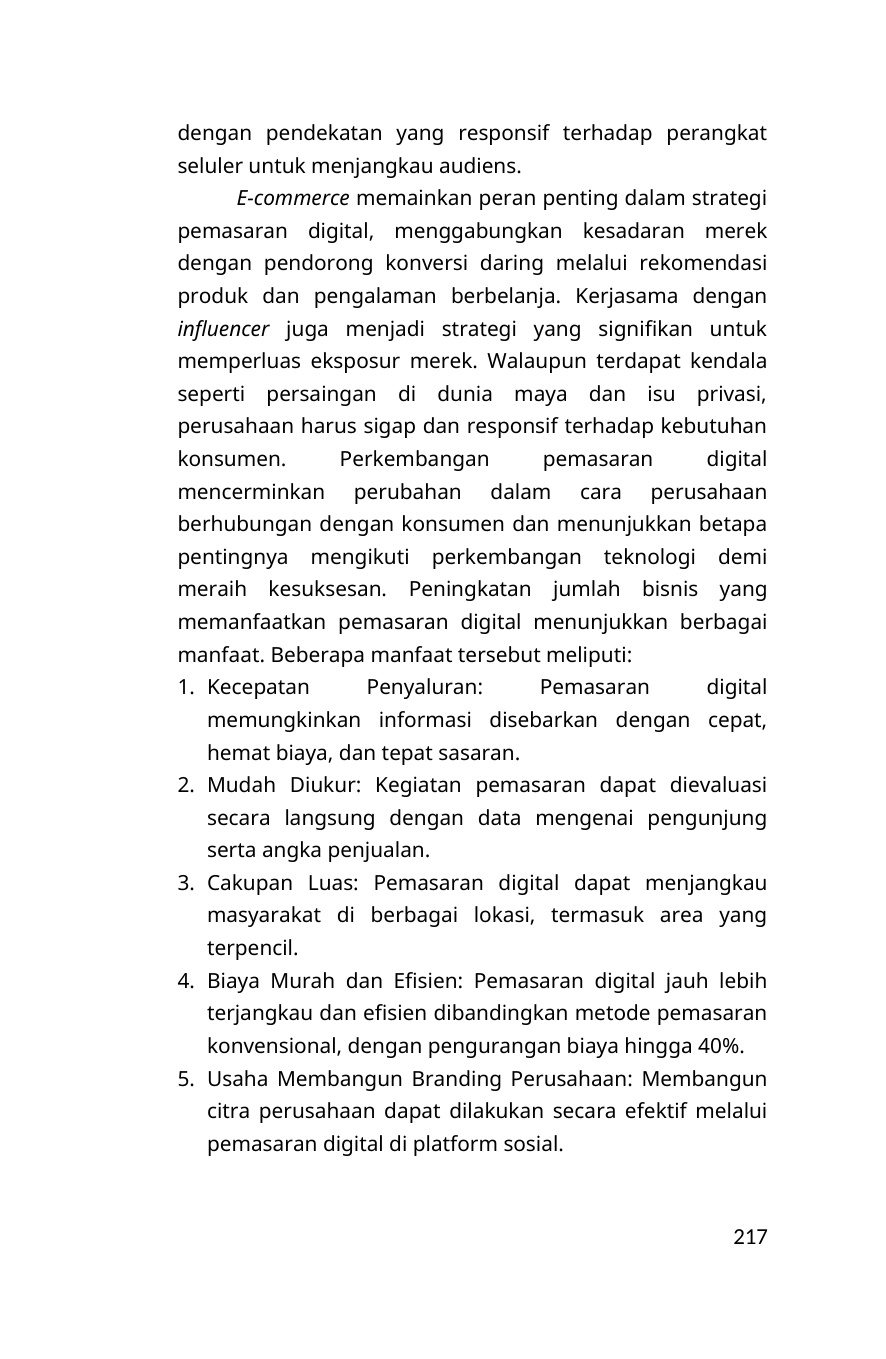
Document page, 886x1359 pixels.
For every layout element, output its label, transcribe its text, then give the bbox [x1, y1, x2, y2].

list Kecepatan Penyaluran: Pemasaran digital memungkinkan informasi disebarkan dengan cepat, hemat biaya, dan tepat sasaran. [177, 672, 768, 766]
list Cakupan Luas: Pemasaran digital dapat menjangkau masyarakat di berbagai lokasi, termasuk area yang terpencil. [177, 868, 768, 962]
text E-commerce memainkan peran penting dalam strategi pemasaran digital, menggabungkan kesadaran merek dengan pendorong konversi daring melalui rekomendasi produk dan pengalaman berbelanja. Kerjasama dengan influencer juga menjadi strategi yang signifikan untuk memperluas eksposur merek. Walaupun terdapat kendala seperti persaingan di dunia maya dan isu privasi, perusahaan harus sigap dan responsif terhadap kebutuhan konsumen. Perkembangan pemasaran digital mencerminkan perubahan dalam cara perusahaan berhubungan dengan konsumen dan menunjukkan betapa pentingnya mengikuti perkembangan teknologi demi meraih kesuksesan. Peningkatan jumlah bisnis yang memanfaatkan pemasaran digital menunjukkan berbagai manfaat. Beberapa manfaat tersebut meliputi: [177, 183, 768, 668]
list Usaha Membangun Branding Perusahaan: Membangun citra perusahaan dapat dilakukan secara efektif melalui pemasaran digital di platform sosial. [177, 1064, 768, 1157]
list Mudah Diukur: Kegiatan pemasaran dapat dievaluasi secara langsung dengan data mengenai pengunjung serta angka penjualan. [177, 770, 768, 864]
list Biaya Murah dan Efisien: Pemasaran digital jauh lebih terjangkau dan efisien dibandingkan metode pemasaran konvensional, dengan pengurangan biaya hingga 40%. [177, 966, 768, 1059]
